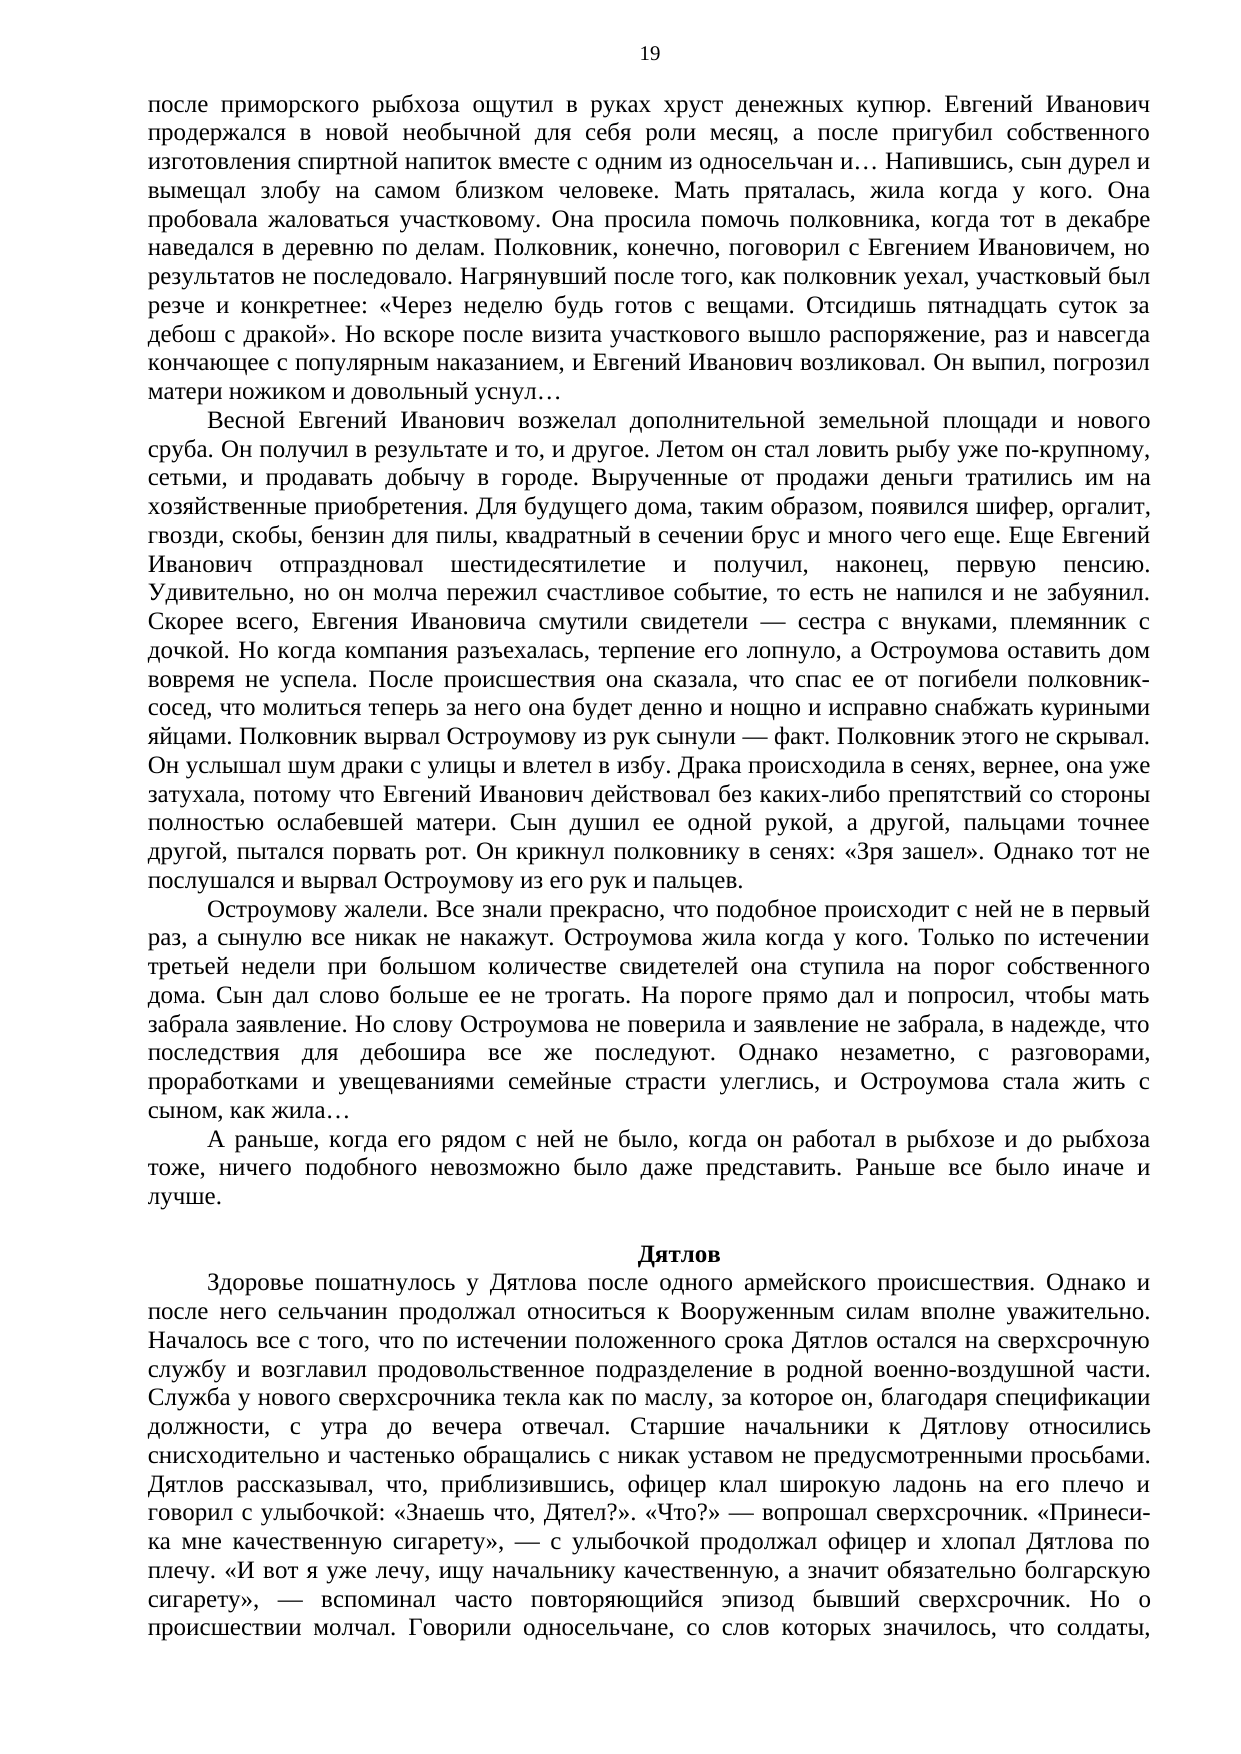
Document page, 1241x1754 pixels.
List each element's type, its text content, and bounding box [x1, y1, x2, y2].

text Остроумову жалели. Все знали прекрасно, что подобное происходит с ней не в первый раз, а сынулю все никак не накажут. Остроумова жила когда у кого. Только по истечении третьей недели при большом количестве свидетелей она ступила на порог собственного дома. Сын дал слово больше ее не трогать. На пороге прямо дал и попросил, чтобы мать забрала заявление. Но слову Остроумова не поверила и заявление не забрала, в надежде, что последствия для дебошира все же последуют. Однако незаметно, с разговорами, проработками и увещеваниями семейные страсти улеглись, и Остроумова стала жить с сыном, как жила… [148, 894, 1152, 1124]
text А раньше, когда его рядом с ней не было, когда он работал в рыбхозе и до рыбхоза тоже, ничего подобного невозможно было даже представить. Раньше все было иначе и лучше. [148, 1124, 1152, 1210]
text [148, 1267, 1152, 1641]
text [148, 89, 1152, 405]
text Весной Евгений Иванович возжелал дополнительной земельной площади и нового сруба. Он получил в результате и то, и другое. Летом он стал ловить рыбу уже по-крупному, сетьми, и продавать добычу в городе. Вырученные от продажи деньги тратились им на хозяйственные приобретения. Для будущего дома, таким образом, появился шифер, оргалит, гвозди, скобы, бензин для пилы, квадратный в сечении брус и много чего еще. Еще Евгений Иванович отпраздновал шестидесятилетие и получил, наконец, первую пенсию. Удивительно, но он молча пережил счастливое событие, то есть не напился и не забуянил. Скорее всего, Евгения Ивановича смутили свидетели — сестра с внуками, племянник с дочкой. Но когда компания разъехалась, терпение его лопнуло, а Остроумова оставить дом вовремя не успела. После происшествия она сказала, что спас ее от погибели полковник-сосед, что молиться теперь за него она будет денно и нощно и исправно снабжать куриными яйцами. Полковник вырвал Остроумову из рук сынули — факт. Полковник этого не скрывал. Он услышал шум драки с улицы и влетел в избу. Драка происходила в сенях, вернее, она уже затухала, потому что Евгений Иванович действовал без каких-либо препятствий со стороны полностью ослабевшей матери. Сын душил ее одной рукой, а другой, пальцами точнее другой, пытался порвать рот. Он крикнул полковнику в сенях: «Зря зашел». Однако тот не послушался и вырвал Остроумову из его рук и пальцев. [148, 405, 1152, 894]
text Дятлов [148, 1239, 1152, 1267]
